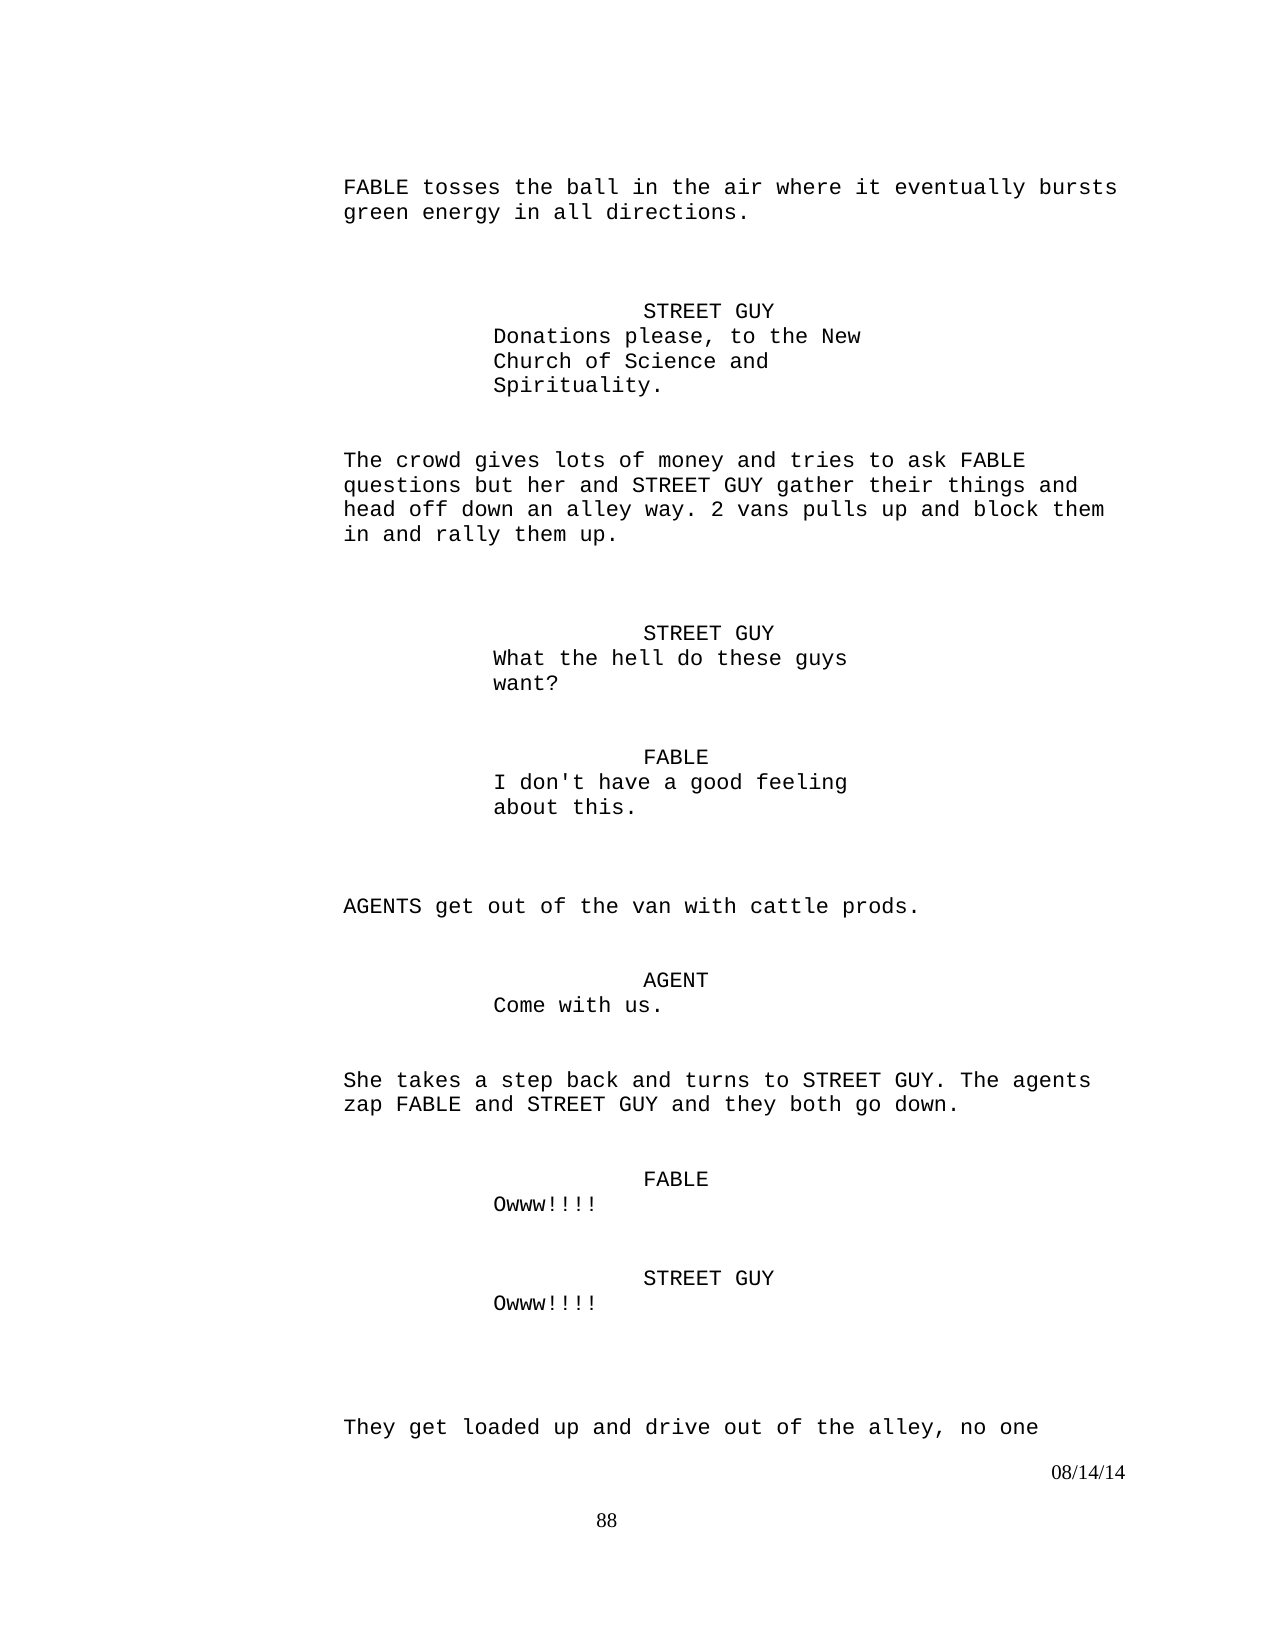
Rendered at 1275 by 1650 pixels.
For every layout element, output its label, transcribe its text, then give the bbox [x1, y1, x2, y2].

text FABLE tosses the ball in the air where it eventually bursts green energy in all directions. [343, 176, 1125, 226]
text Owww!!!! [493, 1292, 900, 1317]
text Owww!!!! [493, 1193, 900, 1218]
text I don't have a good feeling about this. [493, 771, 900, 821]
text AGENT [643, 970, 1087, 994]
text What the hell do these guys want? [493, 647, 900, 697]
text FABLE [643, 1168, 1087, 1193]
text Come with us. [493, 994, 900, 1019]
text The crowd gives lots of money and tries to ask FABLE questions but her and STREET GUY gather their things and head off down an alley way. 2 vans pulls up and block them in and rally them up. [343, 449, 1125, 548]
text STREET GUY [643, 623, 1087, 647]
text STREET GUY [643, 1267, 1087, 1292]
text She takes a step back and turns to STREET GUY. The agents zap FABLE and STREET GUY and they both go down. [343, 1069, 1125, 1118]
text Donations please, to the New Church of Science and Spirituality. [493, 325, 900, 399]
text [343, 1416, 1125, 1441]
text FABLE [643, 747, 1087, 771]
text STREET GUY [643, 300, 1087, 325]
text AGENTS get out of the van with cattle prods. [343, 895, 1125, 920]
